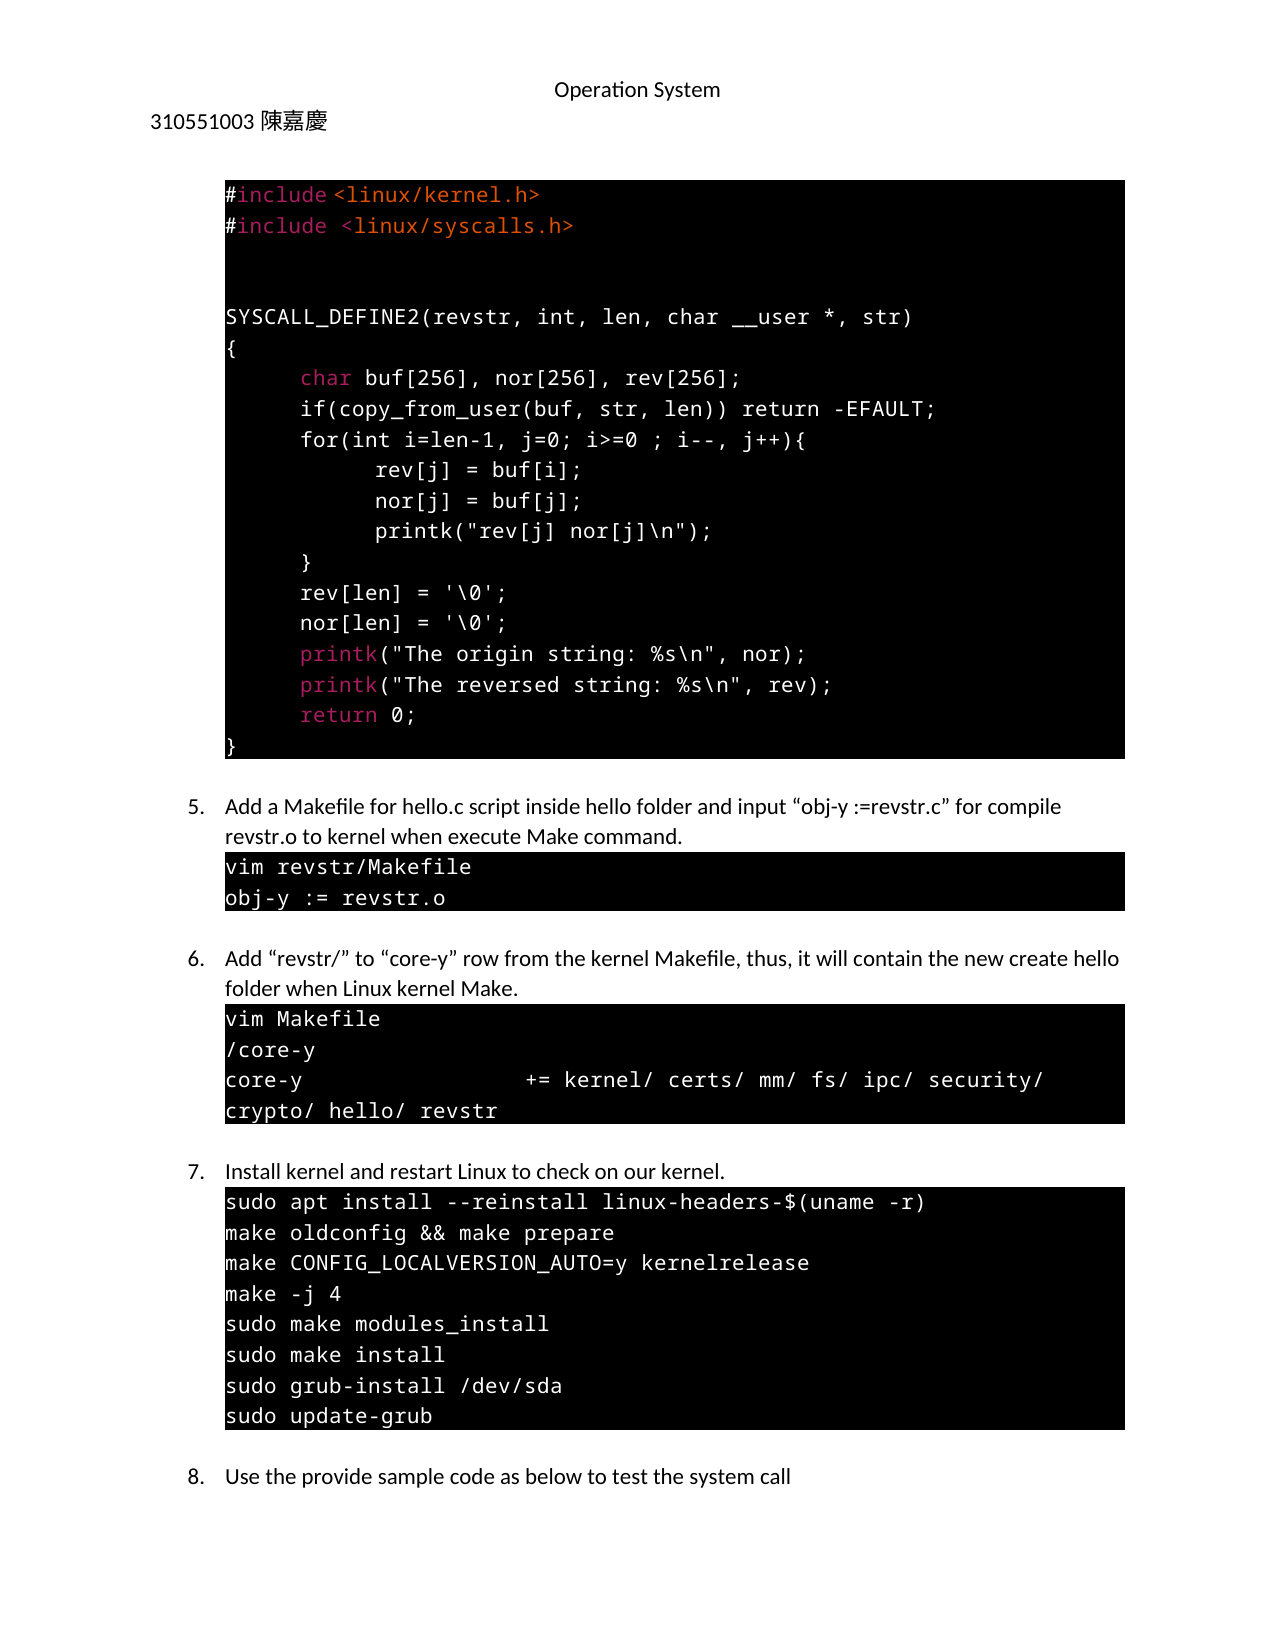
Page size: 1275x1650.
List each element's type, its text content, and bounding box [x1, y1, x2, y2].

list vim revstr/Makefile [225, 852, 1125, 881]
list printk("The reversed string: %s\n", rev); [225, 670, 1125, 698]
list printk("rev[j] nor[j]\n"); [225, 517, 1125, 545]
list rev[len] = '\0'; [225, 578, 1125, 606]
list SYSCALL_DEFINE2(revstr, int, len, char __user *, str) [225, 302, 1125, 331]
list rev[j] = buf[i]; [225, 455, 1125, 484]
list Add “revstr/” to “core-y” row from the kernel Makefile, thus, it will contain the new create hello folder when Linux kernel Make. [187, 944, 1125, 1002]
list sudo update-grub [225, 1401, 1125, 1430]
list sudo make modules_install [225, 1309, 1125, 1338]
list if(copy_from_user(buf, str, len)) return -EFAULT; [225, 394, 1125, 423]
list make oldconfig && make prepare [225, 1218, 1125, 1246]
list Install kernel and restart Linux to check on our kernel. [187, 1157, 1125, 1185]
list sudo apt install --reinstall linux-headers-$(uname -r) [225, 1187, 1125, 1216]
list sudo make install [225, 1340, 1125, 1369]
list char buf[256], nor[256], rev[256]; [225, 363, 1125, 392]
list nor[j] = buf[j]; [225, 486, 1125, 514]
list make -j 4 [225, 1279, 1125, 1307]
list } [225, 547, 1125, 576]
list for(int i=len-1, j=0; i>=0 ; i--, j++){ [225, 425, 1125, 453]
list } [225, 731, 1125, 759]
list obj-y := revstr.o [225, 883, 1125, 911]
list vim Makefile [225, 1004, 1125, 1033]
list Use the provide sample code as below to test the system call [187, 1462, 1125, 1490]
list return 0; [225, 700, 1125, 729]
list /core-y [225, 1035, 1125, 1063]
list Add a Makefile for hello.c script inside hello folder and input “obj-y :=revstr.c” for compile revstr.o to kernel when execute Make command. [187, 792, 1125, 850]
list sudo grub-install /dev/sda [225, 1371, 1125, 1399]
list core-y += kernel/ certs/ mm/ fs/ ipc/ security/ crypto/ hello/ revstr [225, 1065, 1125, 1124]
list { [225, 333, 1125, 361]
list #include <linux/kernel.h> [225, 180, 1125, 209]
list nor[len] = '\0'; [225, 608, 1125, 637]
list printk("The origin string: %s\n", nor); [225, 639, 1125, 668]
list make CONFIG_LOCALVERSION_AUTO=y kernelrelease [225, 1248, 1125, 1277]
list #include <linux/syscalls.h> [225, 211, 1125, 239]
